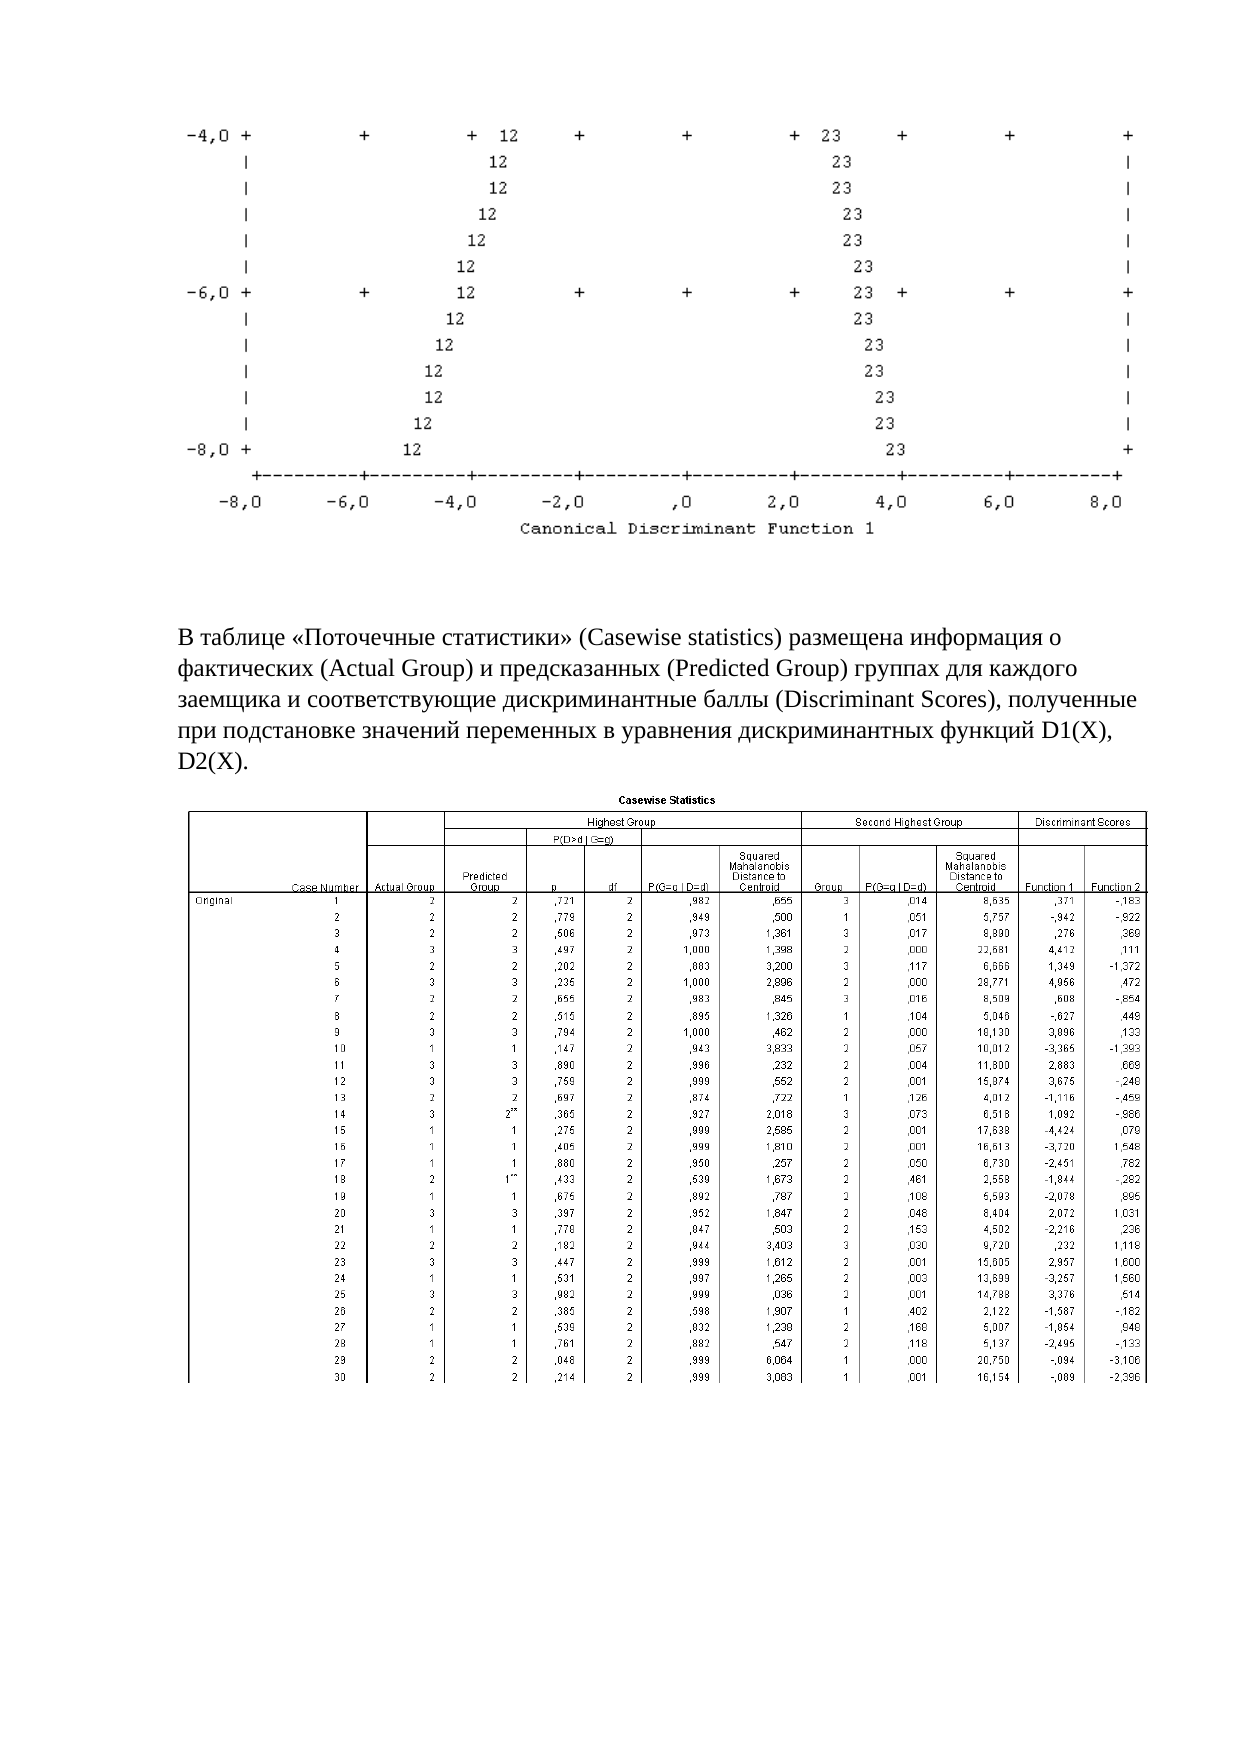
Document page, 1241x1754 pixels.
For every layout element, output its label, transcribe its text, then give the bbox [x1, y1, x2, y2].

text В таблице «Поточечные статистики» (Casewise statistics) размещена информация о фактических (Actual Group) и предсказанных (Predicted Group) группах для каждого заемщика и соответствующие дискриминантные баллы (Discriminant Scores), полученные при подстановке значений переменных в уравнения дискриминантных функций D1(X), D2(X). [177, 622, 1152, 775]
picture [177, 118, 1137, 543]
picture [177, 793, 1152, 1383]
